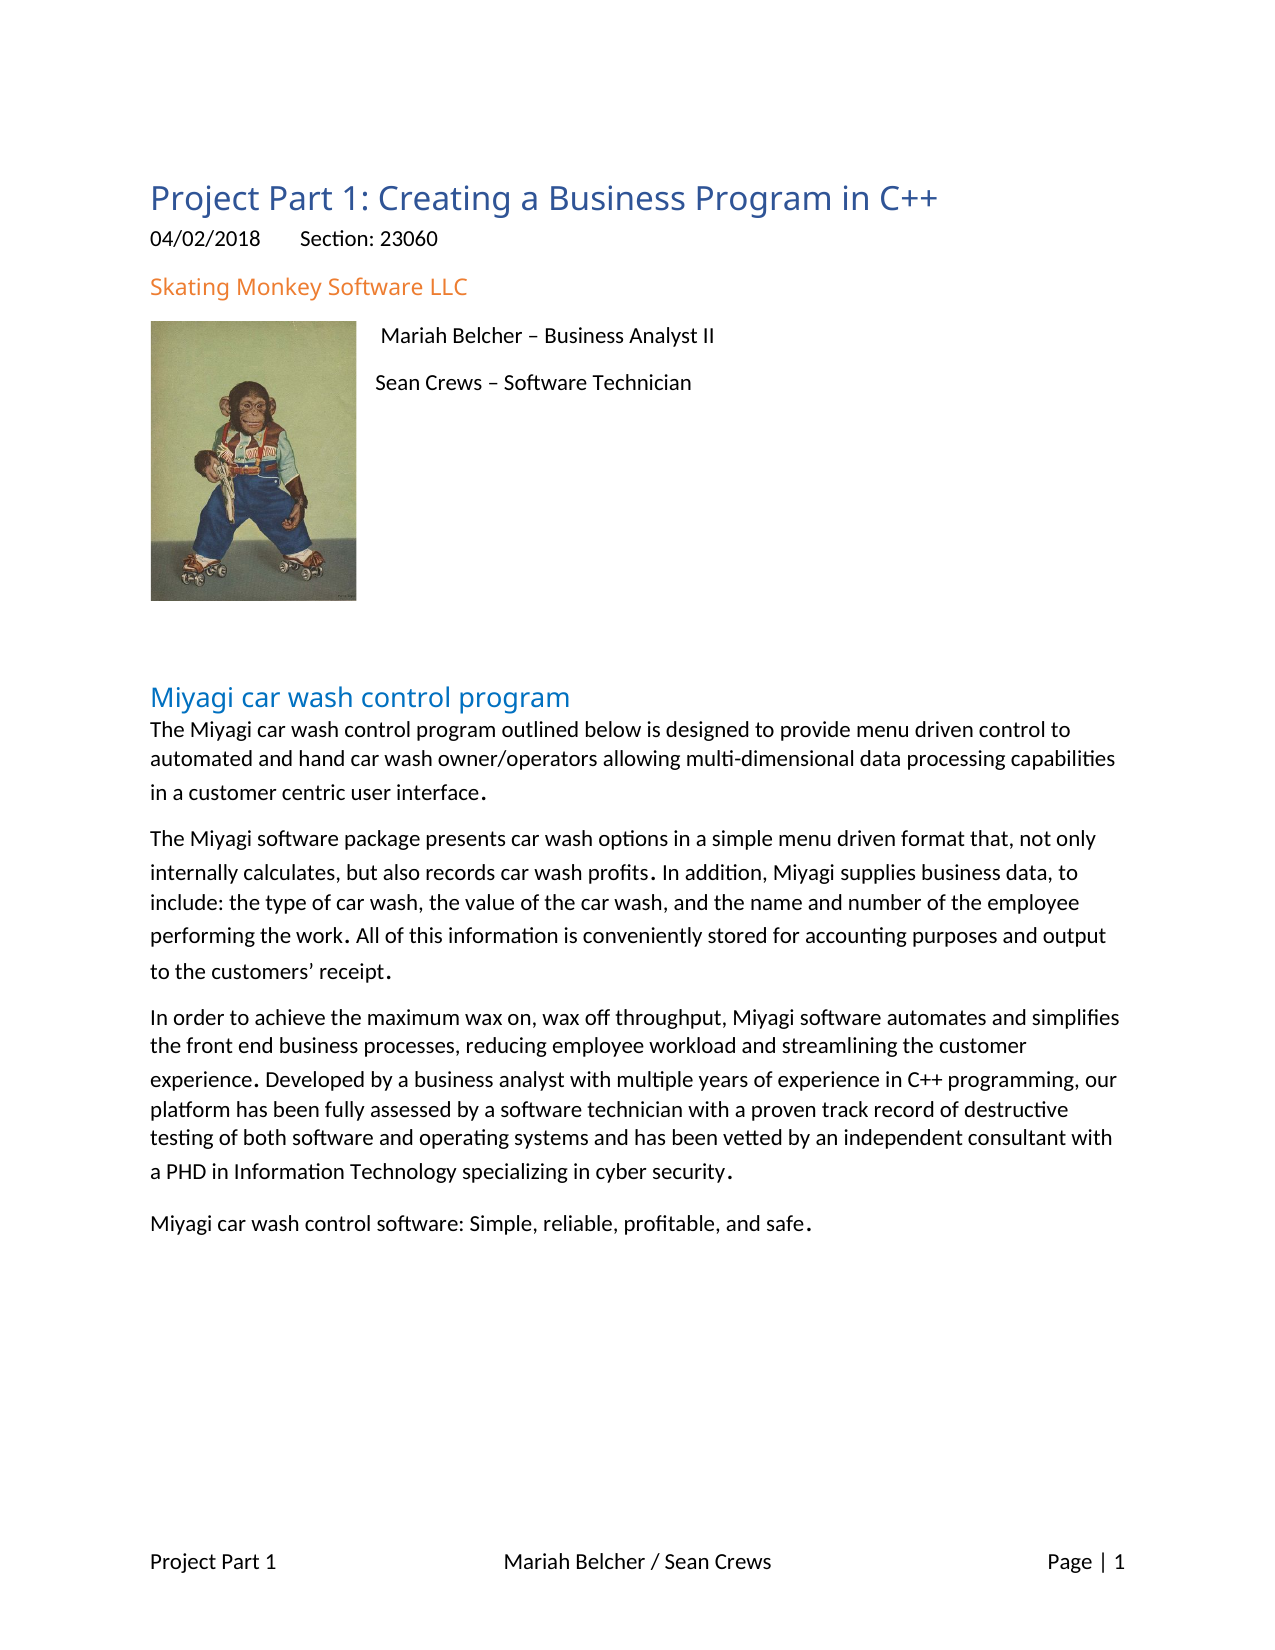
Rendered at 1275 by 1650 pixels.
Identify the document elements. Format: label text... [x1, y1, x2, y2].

text In order to achieve the maximum wax on, wax off throughput, Miyagi software automates and simplifies the front end business processes, reducing employee workload and streamlining the customer experience. Developed by a business analyst with multiple years of experience in C++ programming, our platform has been fully assessed by a software technician with a proven track record of destructive testing of both software and operating systems and has been vetted by an independent consultant with a PHD in Information Technology specializing in cyber security. Spoon [150, 1003, 1125, 1187]
picture [150, 321, 357, 599]
text Skating Monkey Software LLC [150, 271, 1125, 302]
text The Miyagi car wash control program outlined below is designed to provide menu driven control to automated and hand car wash owner/operators allowing multi-dimensional data processing capabilities in a customer centric user interface. Spoon [150, 716, 1125, 807]
text Sean Crews – Software Technician [357, 368, 1125, 396]
text Miyagi car wash control software: Simple, reliable, profitable, and safe. Spoon [150, 1203, 1125, 1239]
text Mariah Belcher – Business Analyst II [357, 321, 1125, 349]
subtitle Miyagi car wash control program [150, 679, 1125, 716]
text The Miyagi software package presents car wash options in a simple menu driven format that, not only internally calculates, but also records car wash profits. In addition, Miyagi supplies business data, to include: the type of car wash, the value of the car wash, and the name and number of the employee performing the work. All of this information is conveniently stored for accounting purposes and output to the customers’ receipt. Spoon [150, 824, 1125, 987]
subtitle Project Part 1: Creating a Business Program in C++ [150, 175, 1125, 220]
text 04/02/2018 Section: 23060 [150, 224, 1125, 252]
